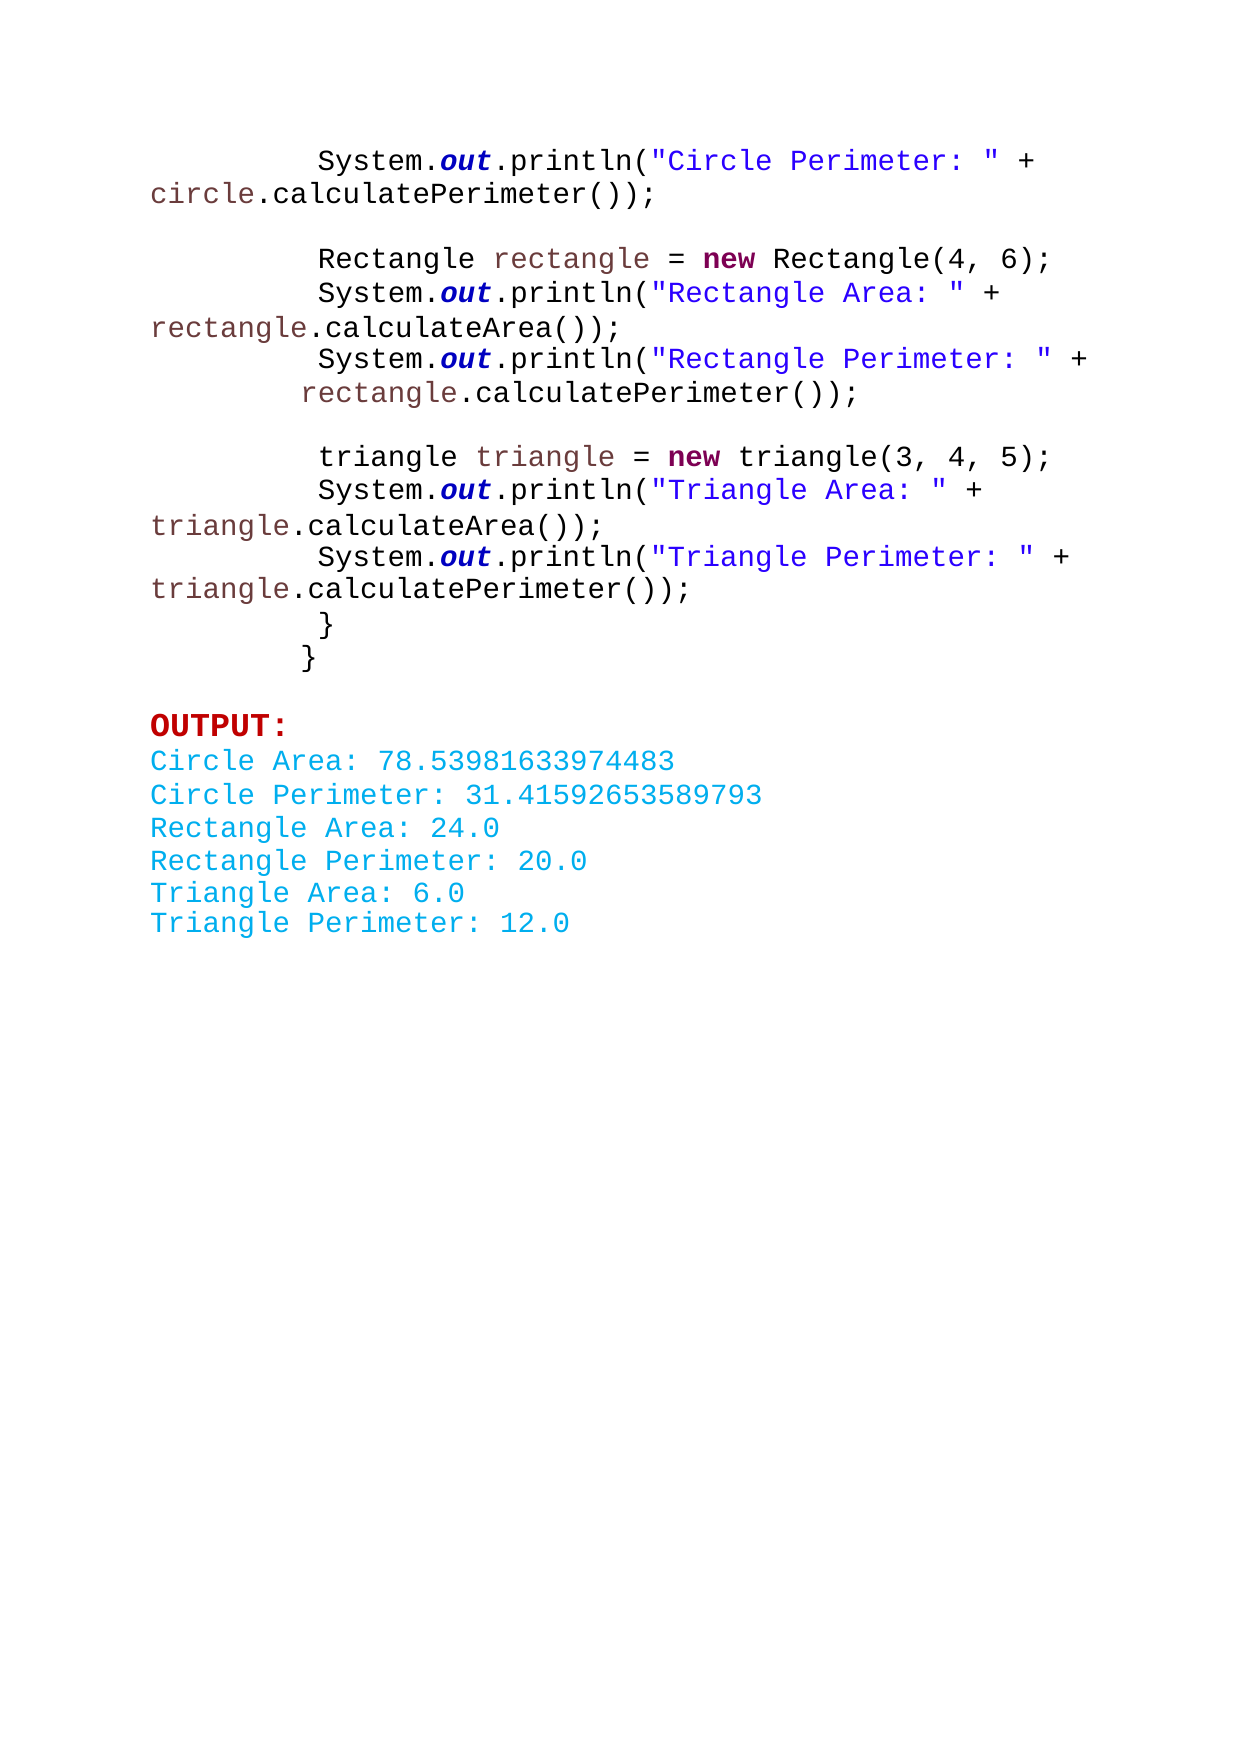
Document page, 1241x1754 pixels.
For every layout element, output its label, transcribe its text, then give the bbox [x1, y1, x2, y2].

text Triangle Area: 6.0 [150, 876, 1098, 909]
subtitle OUTPUT: [150, 707, 1098, 744]
text } [318, 608, 1098, 639]
text Circle Perimeter: 31.41592653589793 [150, 778, 1098, 811]
text Rectangle Area: 24.0 [150, 811, 1098, 844]
text Triangle Perimeter: 12.0 [150, 909, 1098, 942]
text triangle.calculateArea()); [150, 510, 1098, 542]
text System.out.println("Rectangle Perimeter: " + rectangle.calculatePerimeter()); [300, 344, 1089, 411]
text rectangle.calculateArea()); [150, 312, 1098, 344]
text Rectangle Perimeter: 20.0 [150, 844, 1098, 876]
text triangle triangle = new triangle(3, 4, 5); System.out.println("Triangle Area: " + [318, 442, 1054, 508]
text System.out.println("Triangle Perimeter: " + triangle.calculatePerimeter()); [150, 542, 1072, 608]
text Rectangle rectangle = new Rectangle(4, 6); System.out.println("Rectangle Area: " + [318, 245, 1054, 311]
text } [300, 639, 1098, 673]
text Circle Area: 78.53981633974483 [150, 744, 1098, 777]
text System.out.println("Circle Perimeter: " + circle.calculatePerimeter()); [150, 146, 1037, 212]
